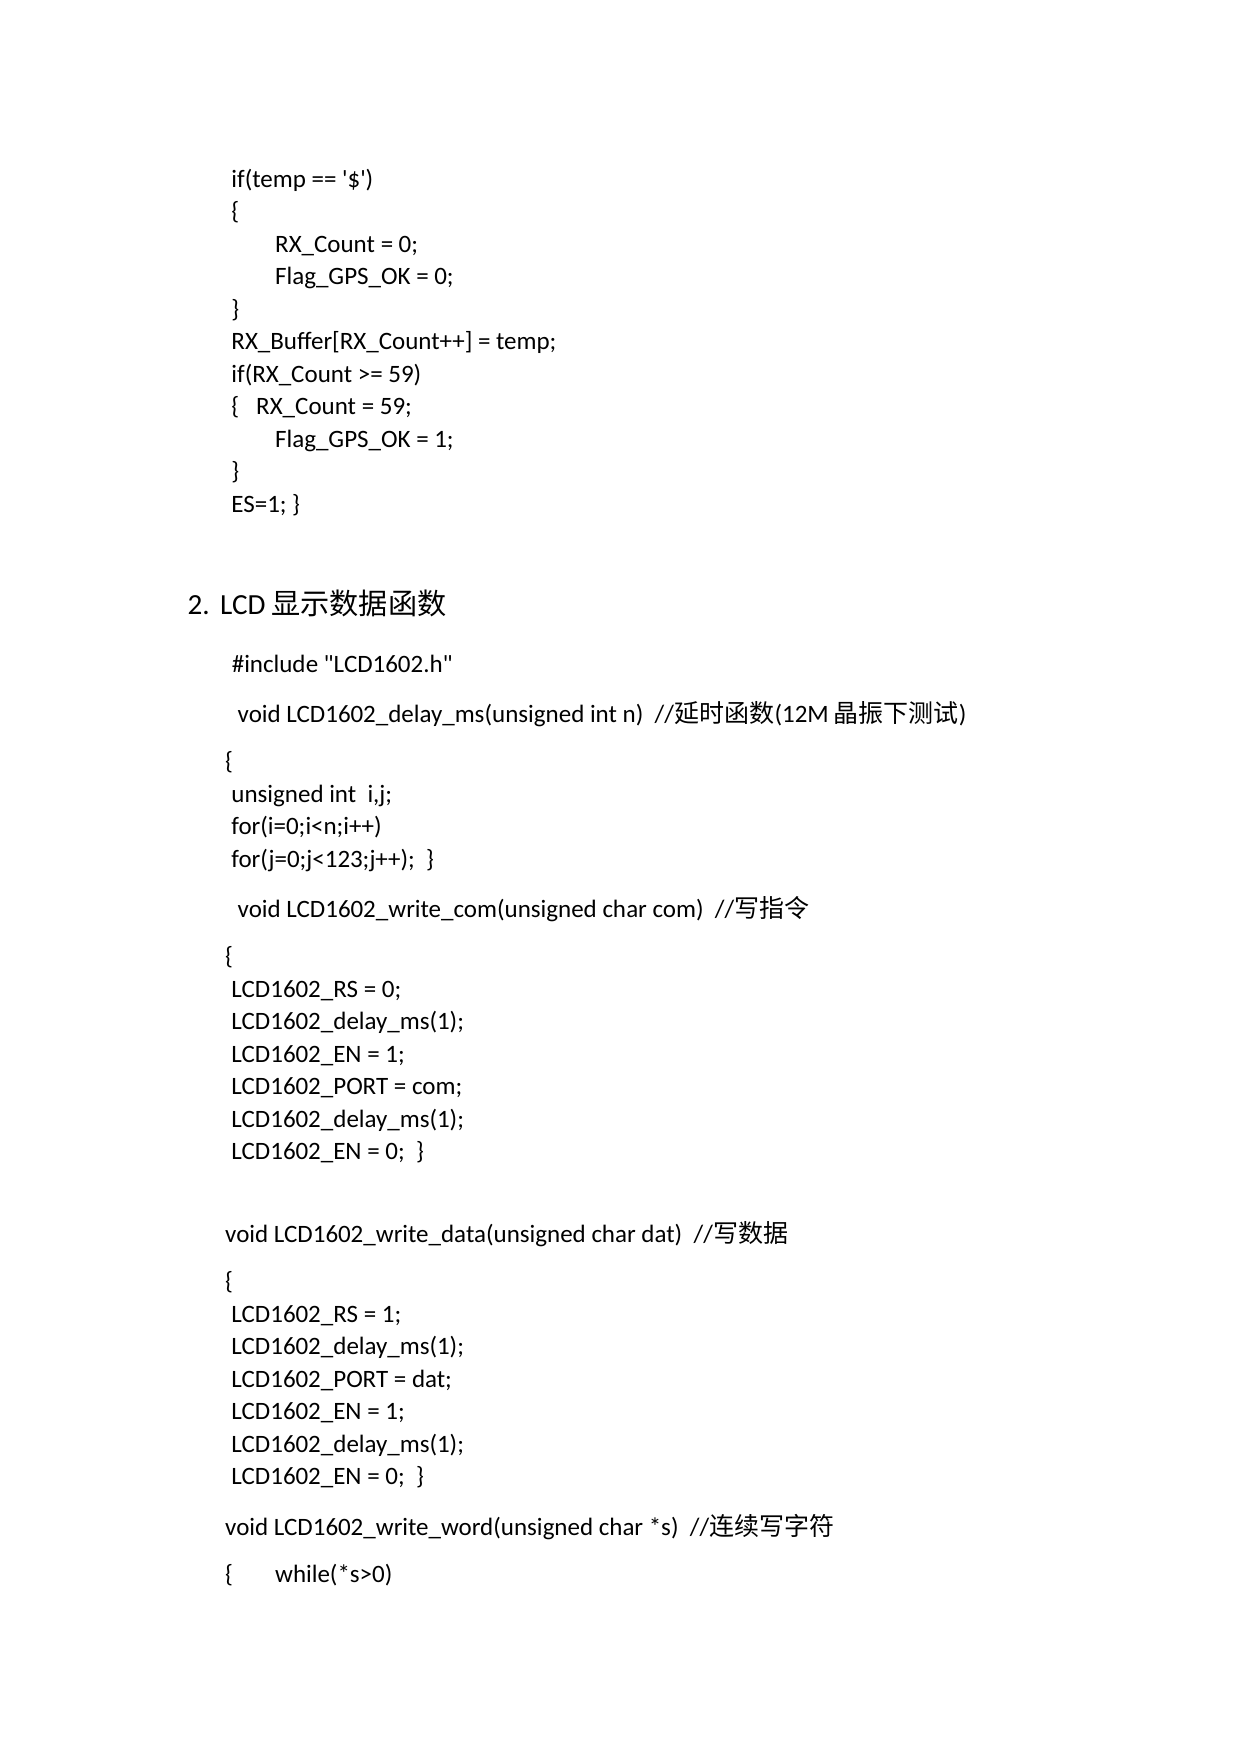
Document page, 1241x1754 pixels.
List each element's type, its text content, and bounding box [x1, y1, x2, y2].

text LCD1602_delay_ms(1); [225, 1102, 1053, 1134]
text if(RX_Count >= 59) [225, 357, 1053, 389]
text { [225, 194, 1053, 227]
text void LCD1602_write_word(unsigned char *s) //连续写字符 [225, 1492, 1053, 1557]
text void LCD1602_write_com(unsigned char com) //写指令 [187, 874, 1053, 939]
text LCD1602_delay_ms(1); [225, 1329, 1053, 1362]
text LCD1602_EN = 0; } [225, 1459, 1053, 1492]
text for(i=0;i<n;i++) [225, 809, 1053, 842]
text } [225, 454, 1053, 487]
text LCD1602_RS = 0; [225, 972, 1053, 1004]
text #include "LCD1602.h" [225, 647, 1053, 679]
text { [225, 939, 1053, 972]
text { while(*s>0) [225, 1557, 1053, 1589]
text { [225, 1264, 1053, 1297]
text LCD1602_EN = 1; [225, 1394, 1053, 1427]
text for(j=0;j<123;j++); } [225, 842, 1053, 874]
text ES=1; } [225, 487, 1053, 519]
text { RX_Count = 59; [225, 389, 1053, 422]
text } [225, 292, 1053, 324]
text Flag_GPS_OK = 1; [225, 422, 1053, 454]
text LCD1602_PORT = dat; [225, 1362, 1053, 1394]
text if(temp == '$') [225, 162, 1053, 194]
text void LCD1602_write_data(unsigned char dat) //写数据 [225, 1199, 1053, 1264]
text LCD1602_PORT = com; [225, 1069, 1053, 1102]
text unsigned int i,j; [225, 777, 1053, 809]
text LCD1602_delay_ms(1); [225, 1004, 1053, 1037]
text RX_Count = 0; [225, 227, 1053, 259]
text RX_Buffer[RX_Count++] = temp; [225, 324, 1053, 357]
text LCD1602_delay_ms(1); [225, 1427, 1053, 1459]
text LCD1602_EN = 1; [225, 1037, 1053, 1069]
text void LCD1602_delay_ms(unsigned int n) //延时函数(12M晶振下测试) [187, 679, 1053, 744]
text Flag_GPS_OK = 0; [225, 259, 1053, 292]
text { [225, 744, 1053, 777]
text LCD1602_EN = 0; } [225, 1134, 1053, 1167]
list LCD显示数据函数 [187, 569, 1053, 634]
text LCD1602_RS = 1; [225, 1297, 1053, 1329]
